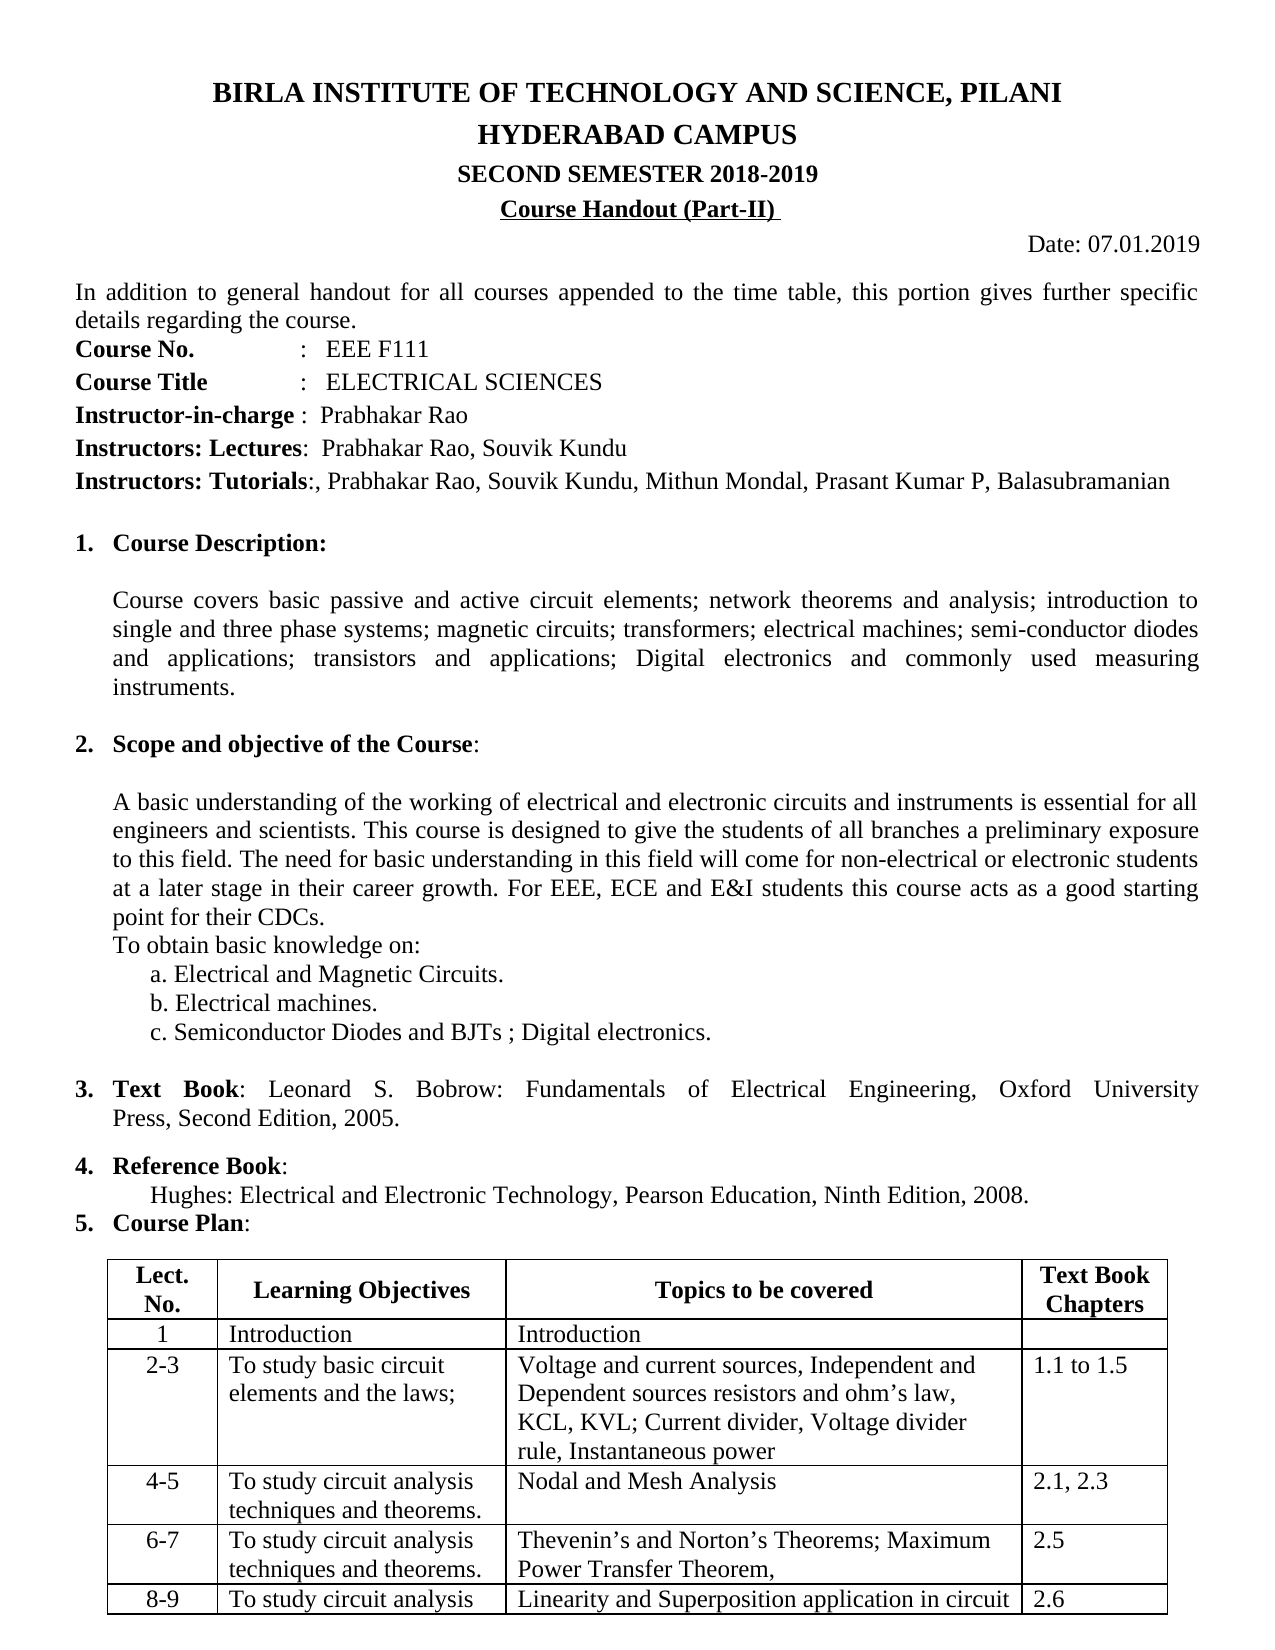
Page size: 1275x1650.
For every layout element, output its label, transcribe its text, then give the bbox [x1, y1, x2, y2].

table_cell 8-9 [108, 1585, 217, 1613]
text Course Title : ELECTRICAL SCIENCES [75, 367, 1200, 396]
text Course No. : EEE F111 [75, 334, 1200, 363]
table_cell 2-3 [108, 1350, 217, 1465]
table_cell Introduction [507, 1320, 1021, 1348]
text Date: 07.01.2019 [75, 229, 1200, 257]
table_cell 2.1, 2.3 [1023, 1466, 1167, 1524]
subtitle HYDERABAD CAMPUS [75, 117, 1200, 150]
list Hughes: Electrical and Electronic Technology, Pearson Education, Ninth Edition, 2008. [150, 1180, 1200, 1208]
text 5. Course Plan: [75, 1208, 1200, 1237]
text Instructors: Lectures: Prabhakar Rao, Souvik Kundu [75, 433, 1200, 462]
table_cell [1023, 1320, 1167, 1348]
text In addition to general handout for all courses appended to the time table, this portion gives further specific details regarding the course. [75, 277, 1200, 334]
table_cell 1 [108, 1320, 217, 1348]
text A basic understanding of the working of electrical and electronic circuits and instruments is essential for all engineers and scientists. This course is designed to give the students of all branches a preliminary exposure to this field. The need for basic understanding in this field will come for non-electrical or electronic students at a later stage in their career growth. For EEE, ECE and E&I students this course acts as a good starting point for their CDCs. [112, 787, 1200, 931]
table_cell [507, 1585, 1021, 1613]
list Reference Book: [75, 1151, 1200, 1180]
text a. Electrical and Magnetic Circuits. [75, 959, 1200, 988]
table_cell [218, 1525, 505, 1583]
table_cell Voltage and current sources, Independent and Dependent sources resistors and ohm’s law, KCL, KVL; Current divider, Voltage divider rule, Instantaneous power [507, 1350, 1021, 1465]
table_header Topics to be covered [507, 1260, 1021, 1318]
text Instructor-in-charge : Prabhakar Rao [75, 400, 1200, 429]
table_cell Thevenin’s and Norton’s Theorems; Maximum Power Transfer Theorem, [507, 1525, 1021, 1583]
list Scope and objective of the Course: [75, 729, 1200, 758]
text Course covers basic passive and active circuit elements; network theorems and analysis; introduction to single and three phase systems; magnetic circuits; transformers; electrical machines; semi-conductor diodes and applications; transistors and applications; Digital electronics and commonly used measuring instruments. [112, 586, 1200, 701]
subtitle BIRLA INSTITUTE OF TECHNOLOGY AND SCIENCE, PILANI [75, 75, 1200, 108]
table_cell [218, 1466, 505, 1524]
text c. Semiconductor Diodes and BJTs ; Digital electronics. [75, 1017, 1200, 1046]
text To obtain basic knowledge on: [112, 931, 1200, 959]
table_cell Nodal and Mesh Analysis [507, 1466, 1021, 1524]
table_cell 1.1 to 1.5 [1023, 1350, 1167, 1465]
table_cell To study basic circuit elements and the laws; [218, 1350, 505, 1465]
table_header Learning Objectives [218, 1260, 505, 1318]
table_cell 2.6 [1023, 1585, 1167, 1613]
table_cell 6-7 [108, 1525, 217, 1583]
table_cell 4-5 [108, 1466, 217, 1524]
text Instructors: Tutorials:, Prabhakar Rao, Souvik Kundu, Mithun Mondal, Prasant Kumar P, Balasubramanian [75, 466, 1200, 495]
text Course Handout (Part-II) [75, 194, 1200, 222]
table_cell Introduction [218, 1320, 505, 1348]
table_header Lect. No. [108, 1260, 217, 1318]
text b. Electrical machines. [75, 988, 1200, 1017]
text SECOND SEMESTER 2018-2019 [75, 159, 1200, 187]
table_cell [218, 1585, 505, 1613]
list Course Description: [75, 528, 1200, 557]
table_header Text Book Chapters [1023, 1260, 1167, 1318]
text 3. Text Book: Leonard S. Bobrow: Fundamentals of Electrical Engineering, Oxford University Press, Second Edition, 2005. [75, 1074, 1200, 1132]
table_cell 2.5 [1023, 1525, 1167, 1583]
